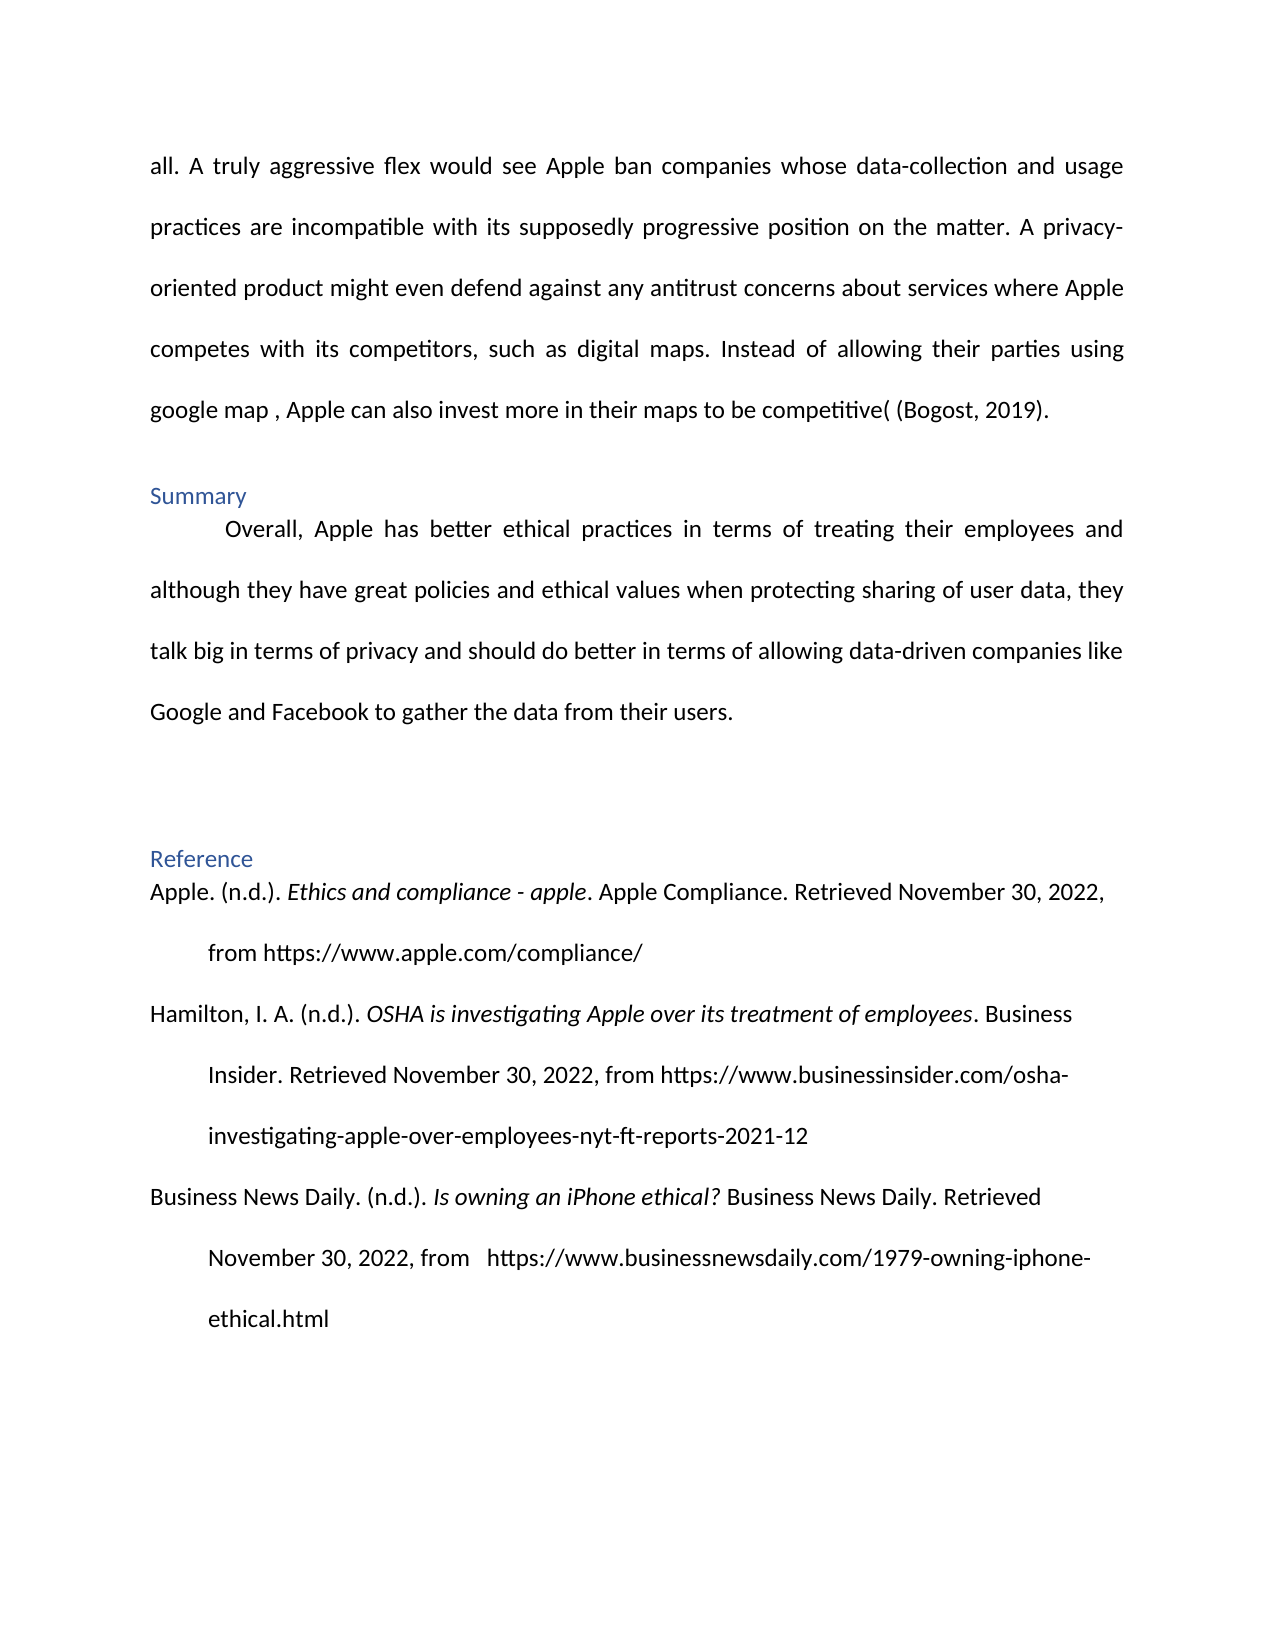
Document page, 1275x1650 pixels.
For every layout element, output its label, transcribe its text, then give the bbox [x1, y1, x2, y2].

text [150, 150, 1125, 425]
text Apple. (n.d.). Ethics and compliance - apple. Apple Compliance. Retrieved November 30, 2022, from https://www.apple.com/compliance/ [150, 876, 1125, 968]
text Overall, Apple has better ethical practices in terms of treating their employees and although they have great policies and ethical values when protecting sharing of user data, they talk big in terms of privacy and should do better in terms of allowing data-driven companies like Google and Facebook to gather the data from their users. [150, 513, 1125, 727]
subtitle Summary [150, 480, 1125, 511]
subtitle Reference [150, 843, 1125, 874]
text Business News Daily. (n.d.). Is owning an iPhone ethical? Business News Daily. Retrieved November 30, 2022, from https://www.businessnewsdaily.com/1979-owning-iphone-ethical.html [150, 1181, 1125, 1334]
text Hamilton, I. A. (n.d.). OSHA is investigating Apple over its treatment of employees. Business Insider. Retrieved November 30, 2022, from https://www.businessinsider.com/osha-investigating-apple-over-employees-nyt-ft-reports-2021-12 [150, 998, 1125, 1151]
